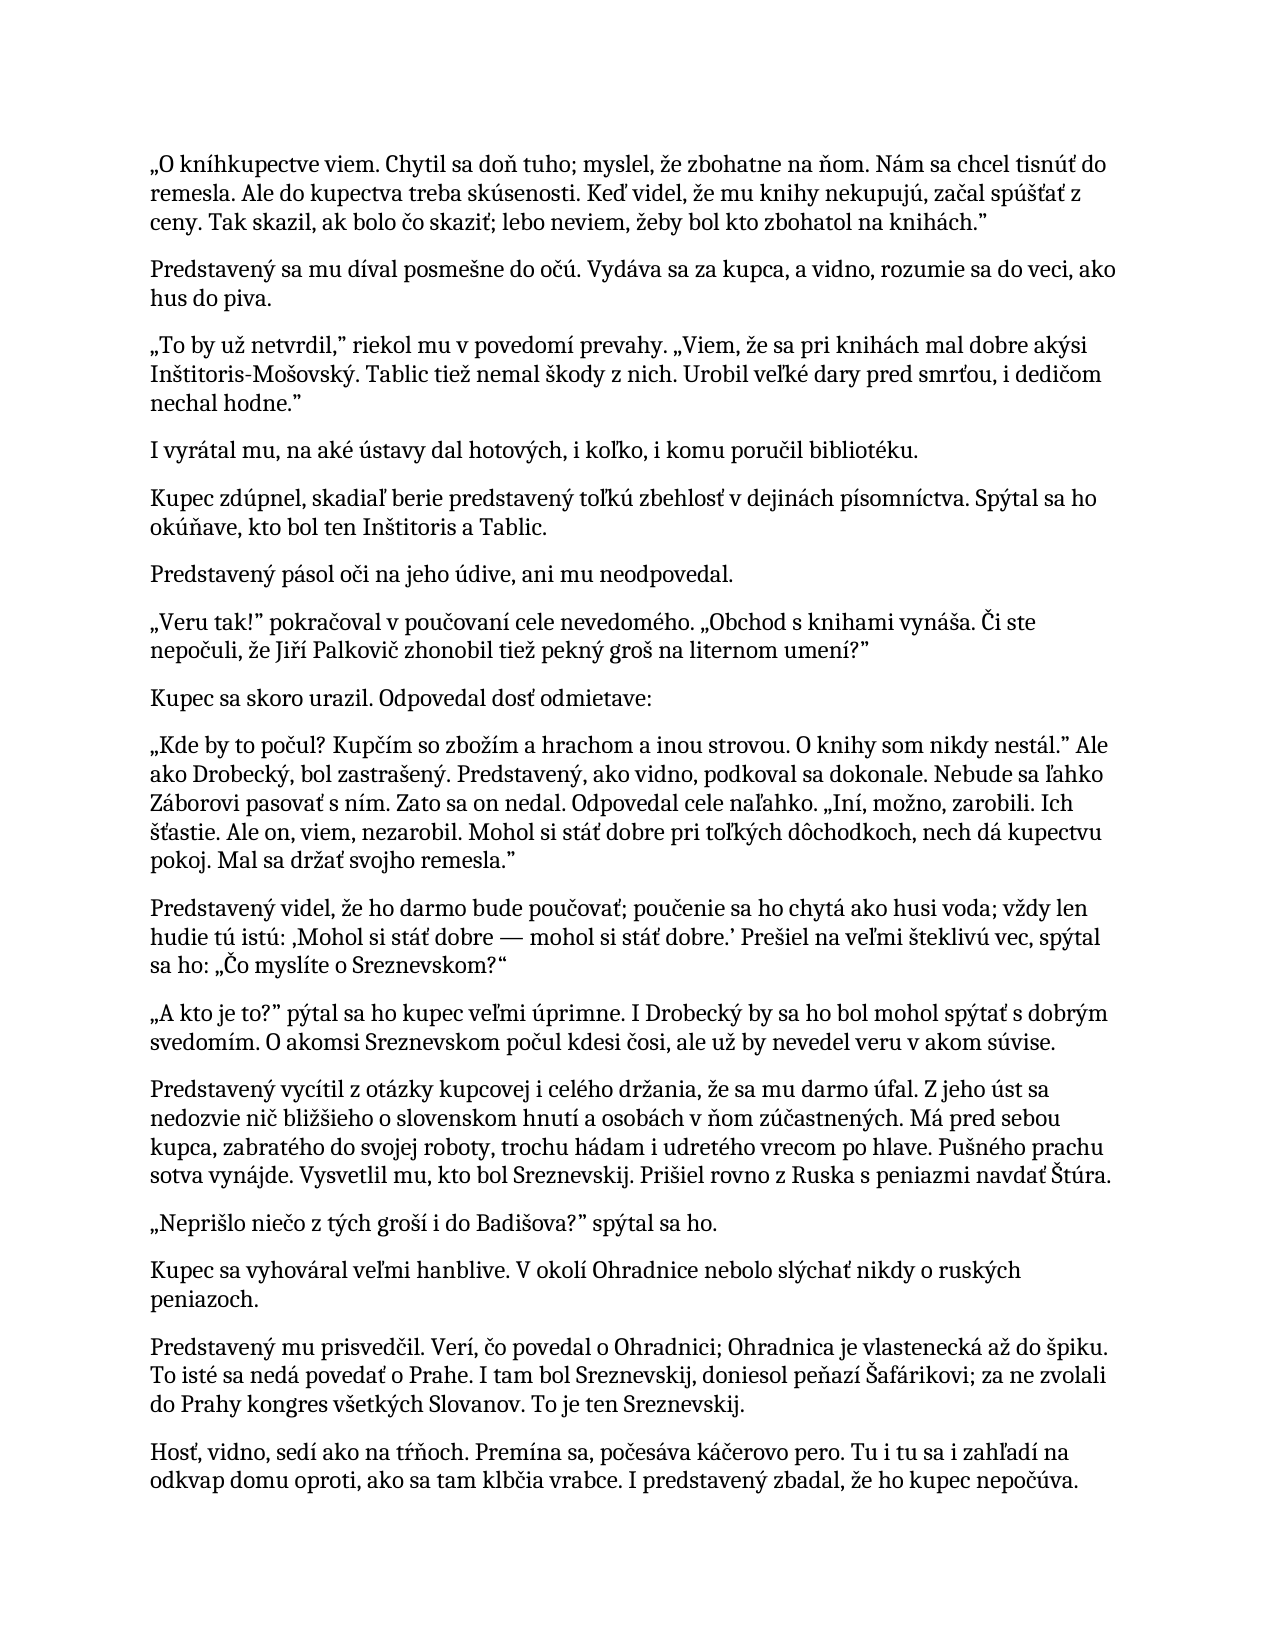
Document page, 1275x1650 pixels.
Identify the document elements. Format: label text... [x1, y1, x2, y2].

text „To by už netvrdil,” riekol mu v povedomí prevahy. „Viem, že sa pri knihách mal dobre akýsi Inštitoris-Mošovský. Tablic tiež nemal škody z nich. Urobil veľké dary pred smrťou, i dedičom nechal hodne.” [150, 331, 1125, 417]
text „Neprišlo niečo z tých groší i do Badišova?” spýtal sa ho. [150, 1209, 1125, 1237]
text Kupec sa skoro urazil. Odpovedal dosť odmietave: [150, 684, 1125, 712]
text „Veru tak!” pokračoval v poučovaní cele nevedomého. „Obchod s knihami vynáša. Či ste nepočuli, že Jiří Palkovič zhonobil tiež pekný groš na liternom umení?” [150, 607, 1125, 665]
text „O kníhkupectve viem. Chytil sa doň tuho; myslel, že zbohatne na ňom. Nám sa chcel tisnúť do remesla. Ale do kupectva treba skúsenosti. Keď videl, že mu knihy nekupujú, začal spúšťať z ceny. Tak skazil, ak bolo čo skaziť; lebo neviem, žeby bol kto zbohatol na knihách.” [150, 150, 1125, 236]
text Predstavený sa mu díval posmešne do očú. Vydáva sa za kupca, a vidno, rozumie sa do veci, ako hus do piva. [150, 255, 1125, 312]
text „Kde by to počul? Kupčím so zbožím a hrachom a inou strovou. O knihy som nikdy nestál.” Ale ako Drobecký, bol zastrašený. Predstavený, ako vidno, podkoval sa dokonale. Nebude sa ľahko Záborovi pasovať s ním. Zato sa on nedal. Odpovedal cele naľahko. „Iní, možno, zarobili. Ich šťastie. Ale on, viem, nezarobil. Mohol si stáť dobre pri toľkých dôchodkoch, nech dá kupectvu pokoj. Mal sa držať svojho remesla.” [150, 731, 1125, 875]
text Predstavený mu prisvedčil. Verí, čo povedal o Ohradnici; Ohradnica je vlastenecká až do špiku. To isté sa nedá povedať o Prahe. I tam bol Sreznevskij, doniesol peňazí Šafárikovi; za ne zvolali do Prahy kongres všetkých Slovanov. To je ten Sreznevskij. [150, 1332, 1125, 1419]
text Predstavený videl, že ho darmo bude poučovať; poučenie sa ho chytá ako husi voda; vždy len hudie tú istú: ,Mohol si stáť dobre — mohol si stáť dobre.’ Prešiel na veľmi šteklivú vec, spýtal sa ho: „Čo myslíte o Sreznevskom?“ [150, 894, 1125, 980]
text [150, 1437, 1125, 1495]
text Kupec zdúpnel, skadiaľ berie predstavený toľkú zbehlosť v dejinách písomníctva. Spýtal sa ho okúňave, kto bol ten Inštitoris a Tablic. [150, 484, 1125, 541]
text Kupec sa vyhováral veľmi hanblive. V okolí Ohradnice nebolo slýchať nikdy o ruských peniazoch. [150, 1256, 1125, 1314]
text Predstavený vycítil z otázky kupcovej i celého držania, že sa mu darmo úfal. Z jeho úst sa nedozvie nič bližšieho o slovenskom hnutí a osobách v ňom zúčastnených. Má pred sebou kupca, zabratého do svojej roboty, trochu hádam i udretého vrecom po hlave. Pušného prachu sotva vynájde. Vysvetlil mu, kto bol Sreznevskij. Prišiel rovno z Ruska s peniazmi navdať Štúra. [150, 1075, 1125, 1190]
text „A kto je to?” pýtal sa ho kupec veľmi úprimne. I Drobecký by sa ho bol mohol spýtať s dobrým svedomím. O akomsi Sreznevskom počul kdesi čosi, ale už by nevedel veru v akom súvise. [150, 999, 1125, 1056]
text Predstavený pásol oči na jeho údive, ani mu neodpovedal. [150, 560, 1125, 589]
text I vyrátal mu, na aké ústavy dal hotových, i koľko, i komu poručil bibliotéku. [150, 436, 1125, 465]
